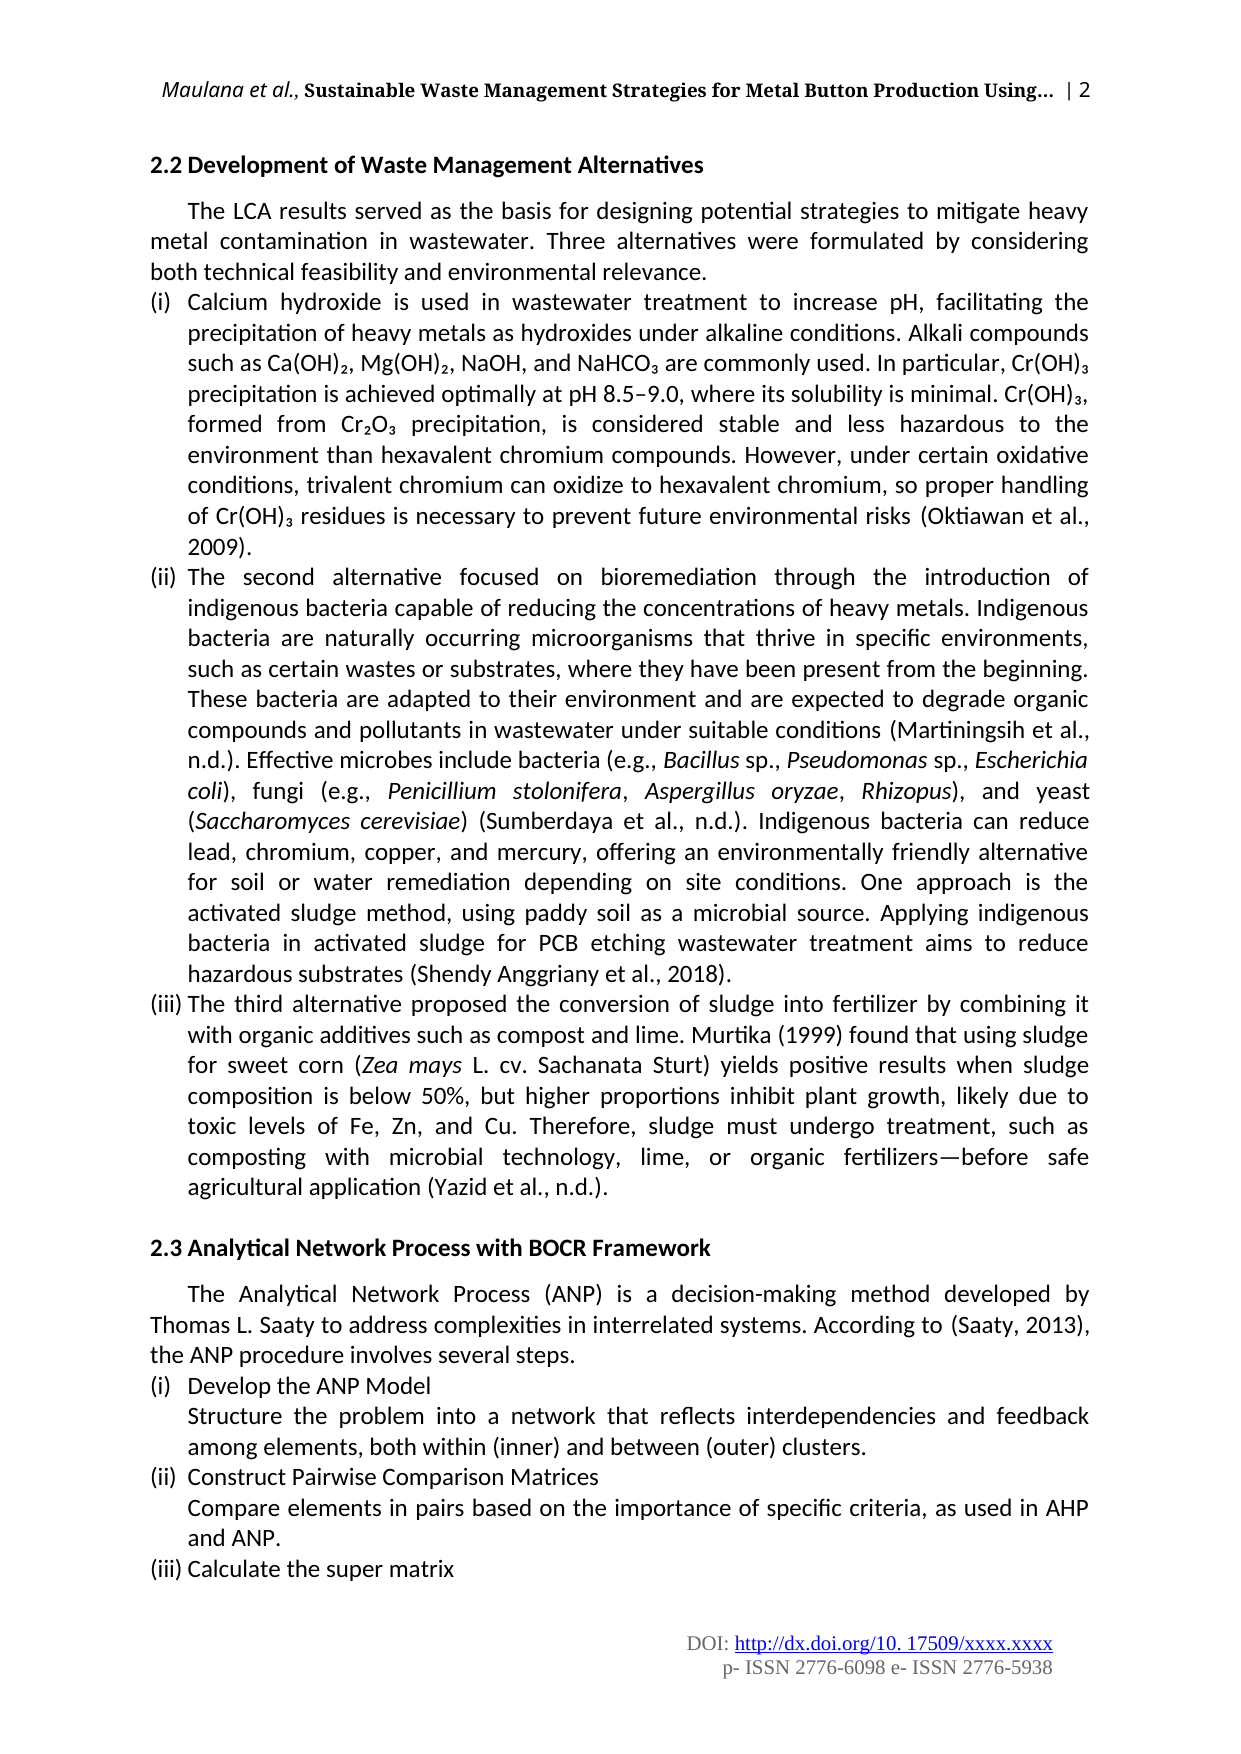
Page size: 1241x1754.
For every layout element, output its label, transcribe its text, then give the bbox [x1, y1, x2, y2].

list Calcium hydroxide is used in wastewater treatment to increase pH, facilitating the precipitation of heavy metals as hydroxides under alkaline conditions. Alkali compounds such as Ca(OH)₂, Mg(OH)₂, NaOH, and NaHCO₃ are commonly used. In particular, Cr(OH)₃ precipitation is achieved optimally at pH 8.5–9.0, where its solubility is minimal. Cr(OH)₃, formed from Cr₂O₃ precipitation, is considered stable and less hazardous to the environment than hexavalent chromium compounds. However, under certain oxidative conditions, trivalent chromium can oxidize to hexavalent chromium, so proper handling of Cr(OH)₃ residues is necessary to prevent future environmental risks . [150, 286, 1090, 561]
list The third alternative proposed the conversion of sludge into fertilizer by combining it with organic additives such as compost and lime. Murtika (1999) found that using sludge for sweet corn (Zea mays L. cv. Sachanata Sturt) yields positive results when sludge composition is below 50%, but higher proportions inhibit plant growth, likely due to toxic levels of Fe, Zn, and Cu. Therefore, sludge must undergo treatment, such as composting with microbial technology, lime, or organic fertilizers—before safe agricultural application . [150, 988, 1090, 1202]
list Calculate the super matrix [150, 1553, 1090, 1583]
list Construct Pairwise Comparison Matrices [150, 1461, 1090, 1492]
text Compare elements in pairs based on the importance of specific criteria, as used in AHP and ANP. [187, 1492, 1090, 1553]
text The LCA results served as the basis for designing potential strategies to mitigate heavy metal contamination in wastewater. Three alternatives were formulated by considering both technical feasibility and environmental relevance. [150, 195, 1090, 286]
list Development of Waste Management Alternatives [150, 149, 1090, 180]
list Analytical Network Process with BOCR Framework [150, 1233, 1090, 1263]
list Develop the ANP Model [150, 1370, 1090, 1400]
text The Analytical Network Process (ANP) is a decision-making method developed by Thomas L. Saaty to address complexities in interrelated systems. According to , the ANP procedure involves several steps. [150, 1278, 1090, 1370]
text Structure the problem into a network that reflects interdependencies and feedback among elements, both within (inner) and between (outer) clusters. [187, 1400, 1090, 1461]
list The second alternative focused on bioremediation through the introduction of indigenous bacteria capable of reducing the concentrations of heavy metals. Indigenous bacteria are naturally occurring microorganisms that thrive in specific environments, such as certain wastes or substrates, where they have been present from the beginning. These bacteria are adapted to their environment and are expected to degrade organic compounds and pollutants in wastewater under suitable conditions . Effective microbes include bacteria (e.g., Bacillus sp., Pseudomonas sp., Escherichia coli), fungi (e.g., Penicillium stolonifera, Aspergillus oryzae, Rhizopus), and yeast (Saccharomyces cerevisiae) . Indigenous bacteria can reduce lead, chromium, copper, and mercury, offering an environmentally friendly alternative for soil or water remediation depending on site conditions. One approach is the activated sludge method, using paddy soil as a microbial source. Applying indigenous bacteria in activated sludge for PCB etching wastewater treatment aims to reduce hazardous substrates . [150, 561, 1090, 988]
